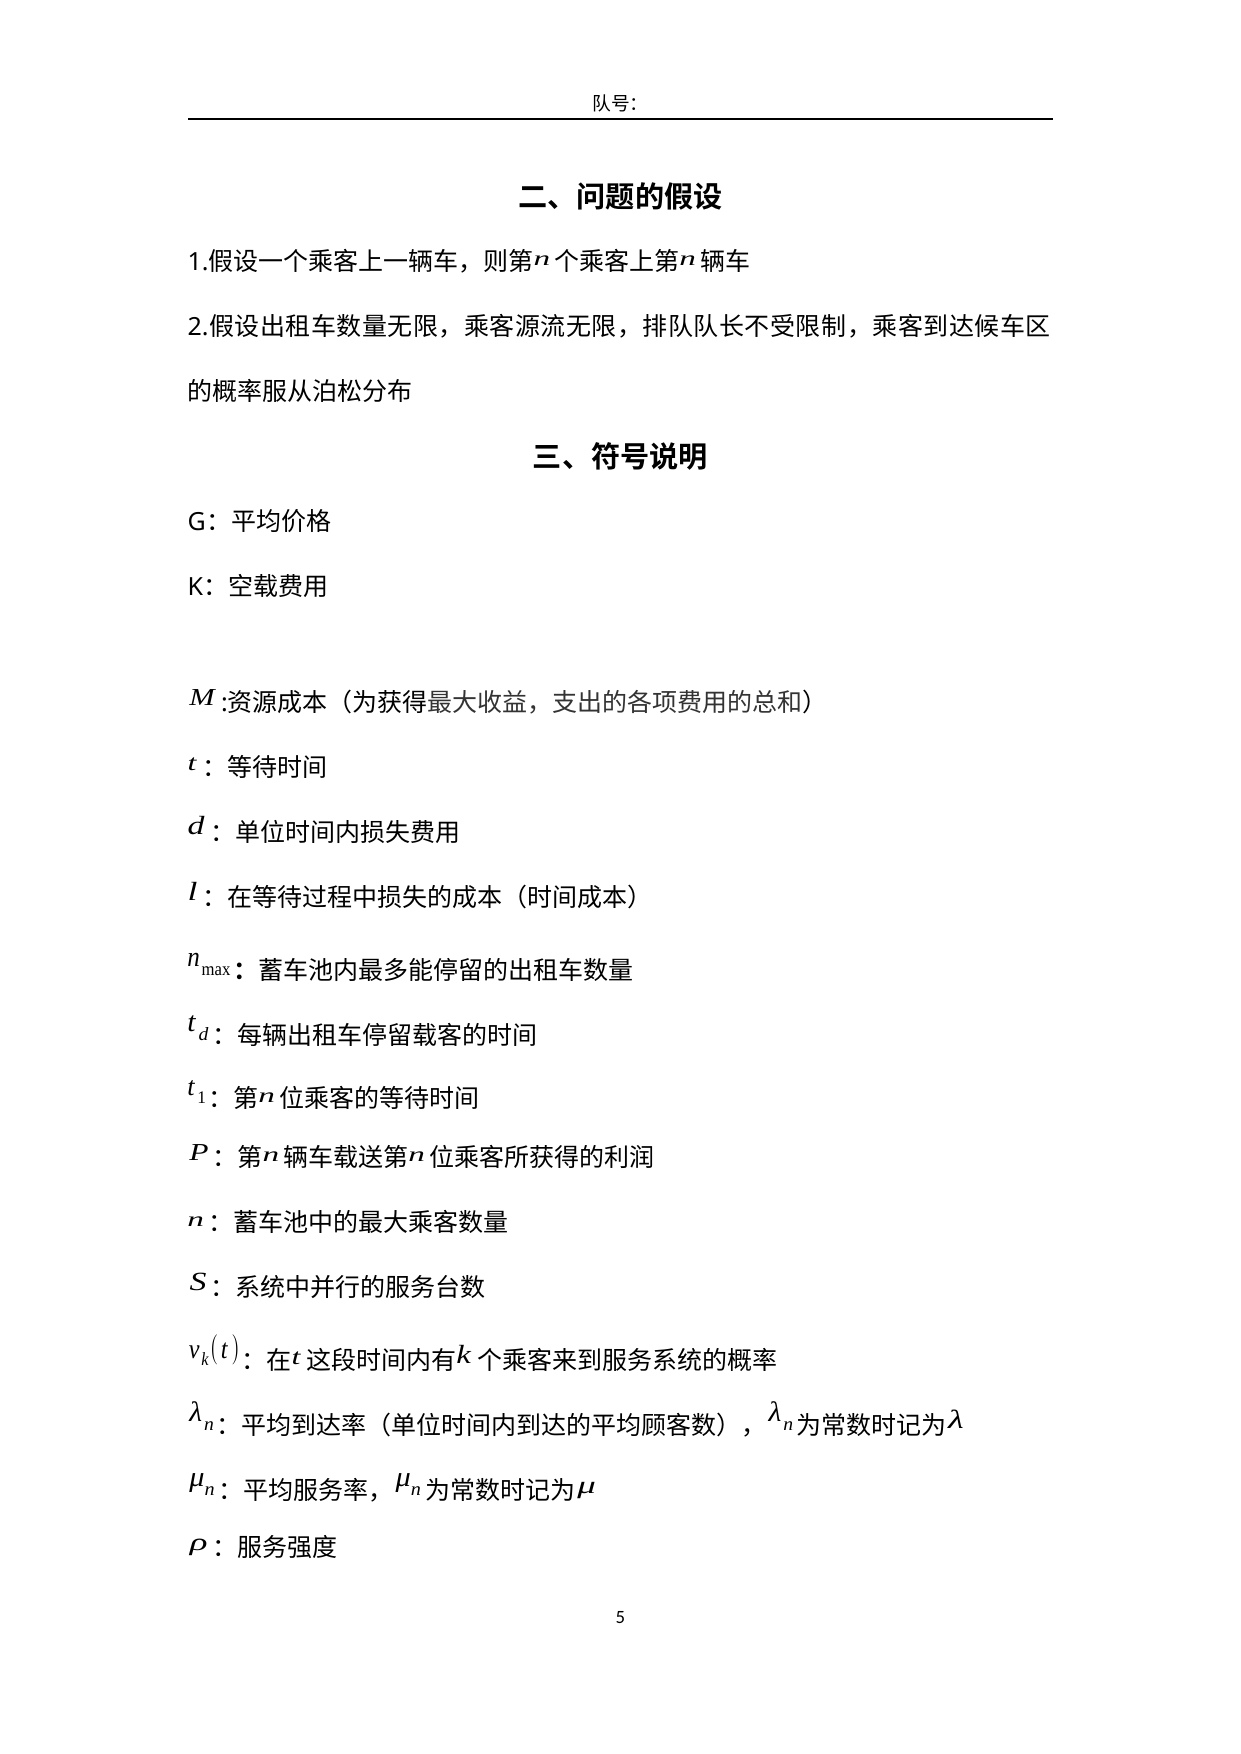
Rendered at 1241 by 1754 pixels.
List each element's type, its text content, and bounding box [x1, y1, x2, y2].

text ：每辆出租车停留载客的时间 [187, 1007, 1053, 1072]
text ：在这段时间内有个乘客来到服务系统的概率 [187, 1332, 1053, 1397]
list 问题的假设 [187, 162, 1053, 227]
text ：第辆车载送第位乘客所获得的利润 [187, 1137, 1053, 1202]
text ：单位时间内损失费用 [187, 812, 1053, 877]
text 2.假设出租车数量无限，乘客源流无限，排队队长不受限制，乘客到达候车区的概率服从泊松分布 [187, 292, 1053, 422]
text ：蓄车池内最多能停留的出租车数量 [187, 942, 1053, 1007]
text ：服务强度 [187, 1527, 1053, 1592]
text ：平均服务率，为常数时记为 [187, 1462, 1053, 1527]
text ：蓄车池中的最大乘客数量 [187, 1202, 1053, 1267]
text ：第位乘客的等待时间 [187, 1072, 1053, 1137]
text K：空载费用 [187, 552, 1053, 617]
text ：系统中并行的服务台数 [187, 1267, 1053, 1332]
text ：在等待过程中损失的成本（时间成本） [187, 877, 1053, 942]
list 符号说明 [187, 422, 1053, 487]
text G：平均价格 [187, 487, 1053, 552]
text ：平均到达率（单位时间内到达的平均顾客数），为常数时记为 [187, 1397, 1053, 1462]
text ：等待时间 [187, 747, 1053, 812]
text 1.假设一个乘客上一辆车，则第个乘客上第辆车 [187, 227, 1053, 292]
text :资源成本（为获得最大收益，支出的各项费用的总和） [187, 682, 1053, 747]
